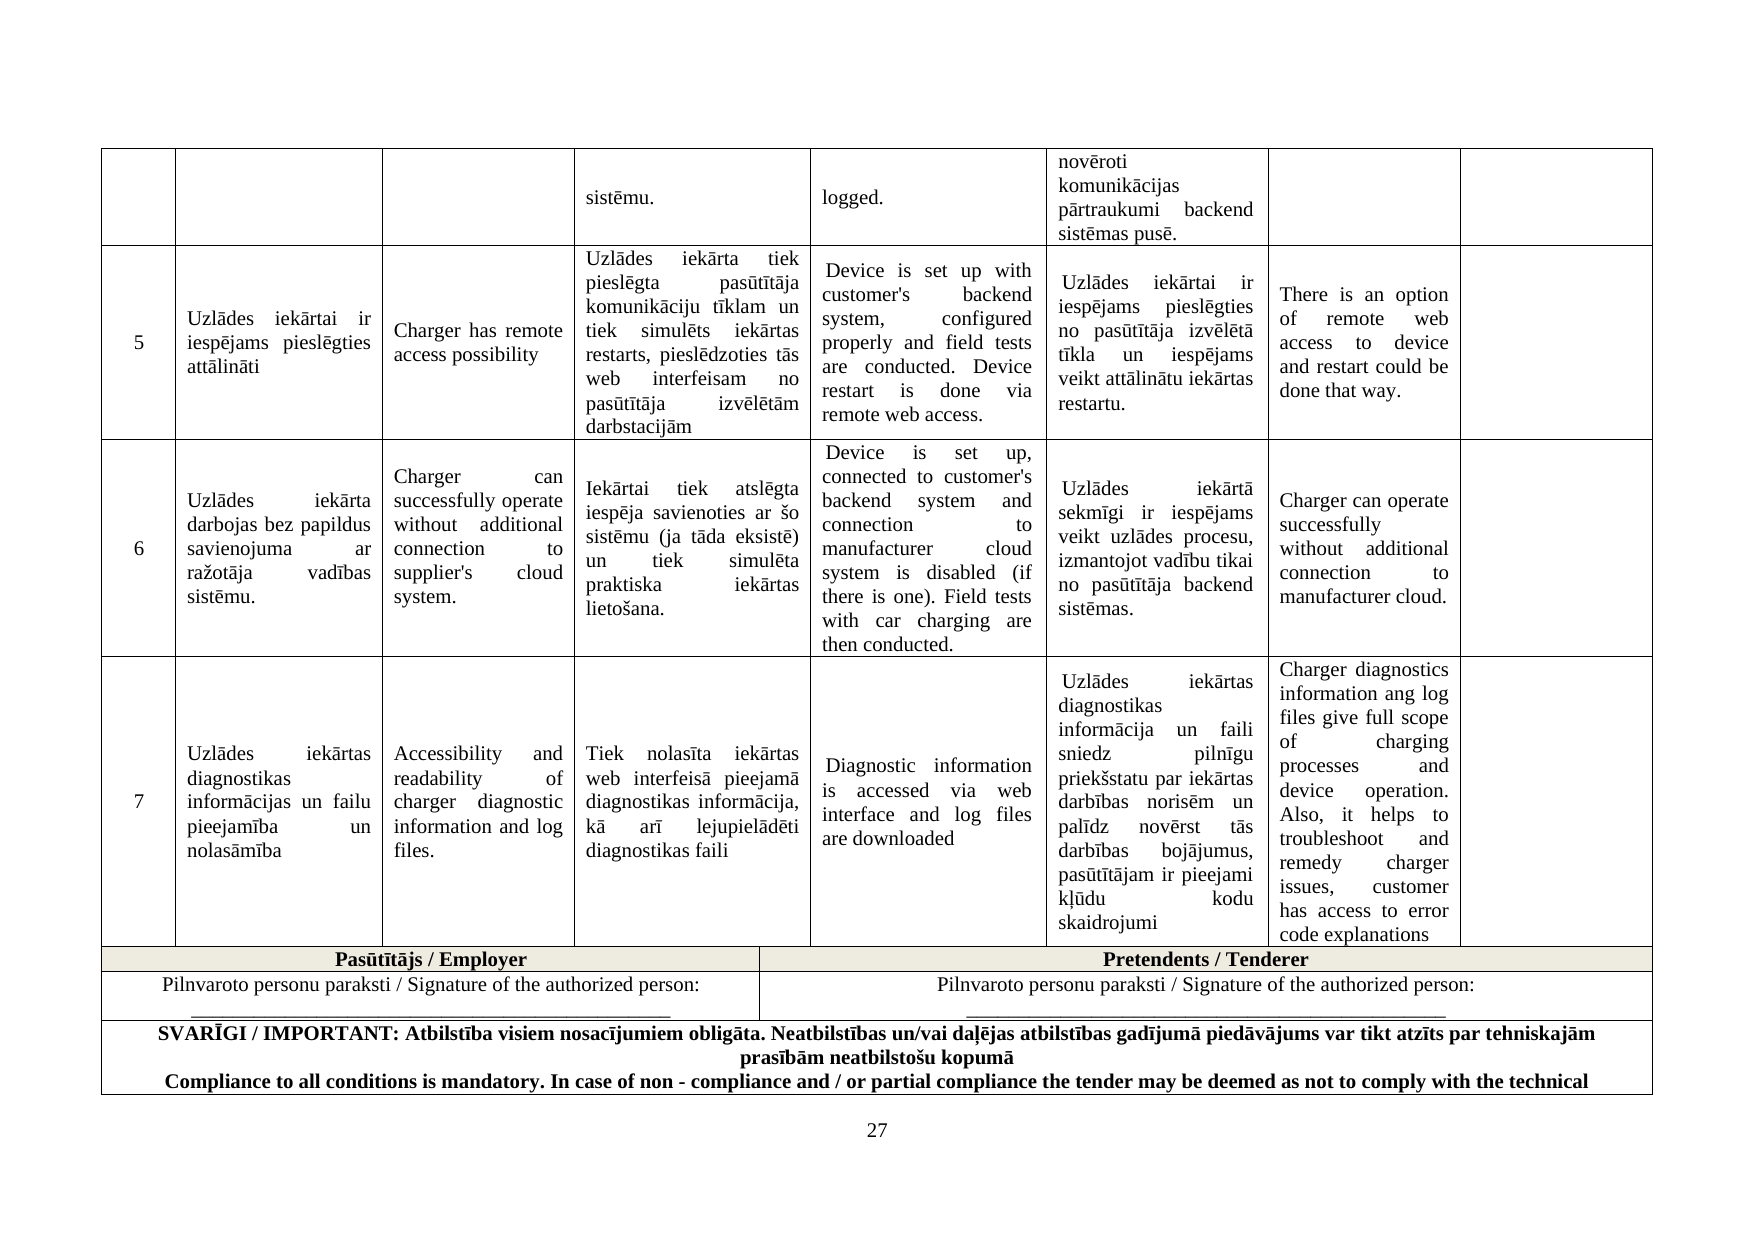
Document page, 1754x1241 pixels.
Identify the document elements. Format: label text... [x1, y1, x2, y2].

table_cell Tiek nolasīta iekārtas web interfeisā pieejamā diagnostikas informācija, kā arī lejupielādēti diagnostikas faili [575, 657, 810, 946]
table_cell Uzlādes iekārta darbojas bez papildus savienojuma ar ražotāja vadības sistēmu. [176, 440, 382, 656]
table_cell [575, 149, 810, 245]
table_cell Pilnvaroto personu paraksti / Signature of the authorized person: ______________________________________________ [760, 972, 1652, 1020]
table_cell 7 [102, 657, 175, 946]
table_cell [1461, 657, 1652, 946]
table_cell There is an option of remote web access to device and restart could be done that way. [1269, 246, 1460, 438]
table_cell Pasūtītājs / Employer [102, 947, 759, 971]
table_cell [383, 149, 574, 245]
table_cell Uzlādes iekārtai ir iespējams pieslēgties no pasūtītāja izvēlētā tīkla un iespējams veikt attālinātu iekārtas restartu. [1047, 246, 1268, 438]
table_cell 5 [102, 246, 175, 438]
table_cell Uzlādes iekārtas diagnostikas informācijas un failu pieejamība un nolasāmība [176, 657, 382, 946]
table_cell Iekārtai tiek atslēgta iespēja savienoties ar šo sistēmu (ja tāda eksistē) un tiek simulēta praktiska iekārtas lietošana. [575, 440, 810, 656]
table_cell 6 [102, 440, 175, 656]
table_cell Charger diagnostics information ang log files give full scope of charging processes and device operation. Also, it helps to troubleshoot and remedy charger issues, customer has access to error code explanations [1269, 657, 1460, 946]
table_cell Charger can operate successfully without additional connection to manufacturer cloud. [1269, 440, 1460, 656]
table_cell Uzlādes iekārtā sekmīgi ir iespējams veikt uzlādes procesu, izmantojot vadību tikai no pasūtītāja backend sistēmas. [1047, 440, 1268, 656]
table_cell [1047, 149, 1268, 245]
table_cell Diagnostic information is accessed via web interface and log files are downloaded [811, 657, 1046, 946]
table_cell Uzlādes iekārta tiek pieslēgta pasūtītāja komunikāciju tīklam un tiek simulēts iekārtas restarts, pieslēdzoties tās web interfeisam no pasūtītāja izvēlētām darbstacijām [575, 246, 810, 438]
table_cell Uzlādes iekārtas diagnostikas informācija un faili sniedz pilnīgu priekšstatu par iekārtas darbības norisēm un palīdz novērst tās darbības bojājumus, pasūtītājam ir pieejami kļūdu kodu skaidrojumi [1047, 657, 1268, 946]
table_cell [1461, 246, 1652, 438]
table_cell [1461, 440, 1652, 656]
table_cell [811, 149, 1046, 245]
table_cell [1269, 149, 1460, 245]
table_cell Pretendents / Tenderer [760, 947, 1652, 971]
table_cell Device is set up, connected to customer's backend system and connection to manufacturer cloud system is disabled (if there is one). Field tests with car charging are then conducted. [811, 440, 1046, 656]
table_cell Device is set up with customer's backend system, configured properly and field tests are conducted. Device restart is done via remote web access. [811, 246, 1046, 438]
table_cell Charger has remote access possibility [383, 246, 574, 438]
table_cell Uzlādes iekārtai ir iespējams pieslēgties attālināti [176, 246, 382, 438]
table_cell Charger can successfully operate without additional connection to supplier's cloud system. [383, 440, 574, 656]
table_cell [1461, 149, 1652, 245]
table_cell Pilnvaroto personu paraksti / Signature of the authorized person: ______________________________________________ [102, 972, 759, 1020]
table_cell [176, 149, 382, 245]
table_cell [102, 1021, 1652, 1093]
table_cell 4 [102, 149, 175, 245]
table_cell Accessibility and readability of charger diagnostic information and log files. [383, 657, 574, 946]
